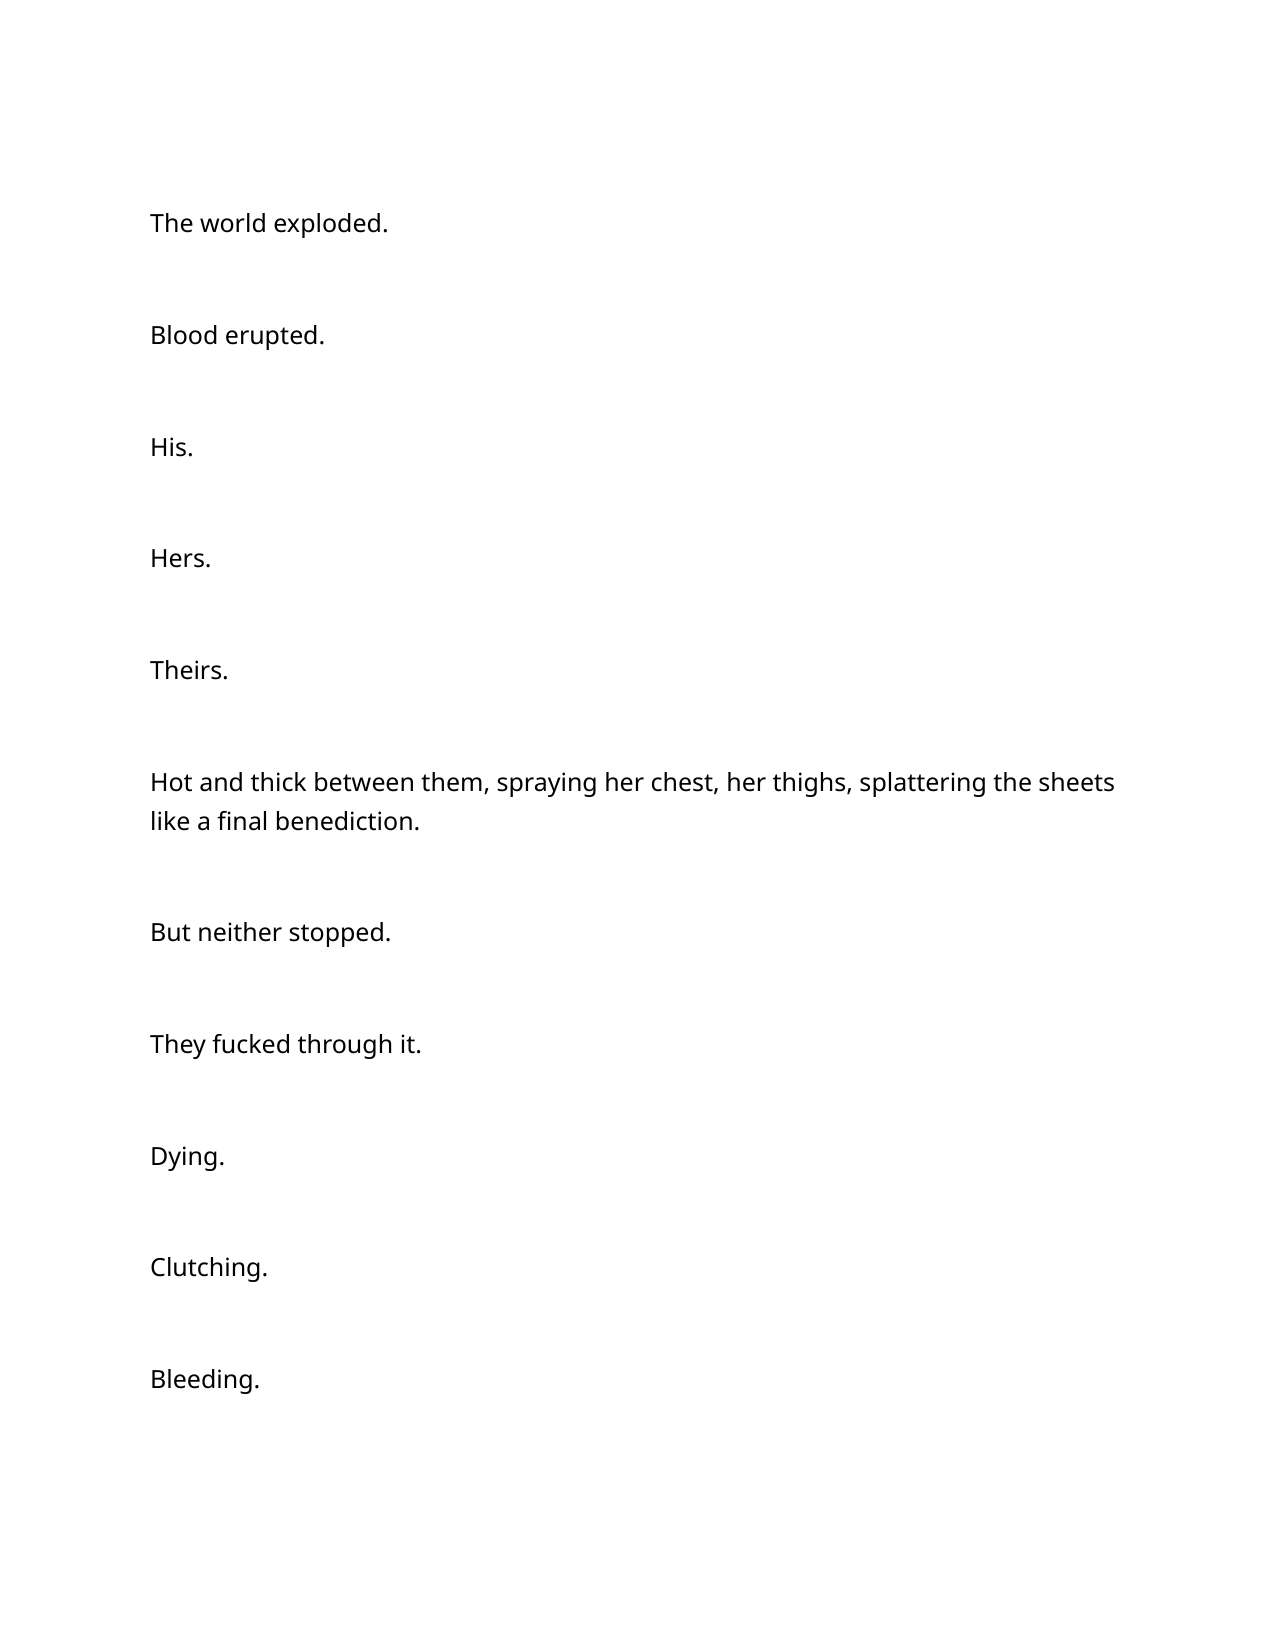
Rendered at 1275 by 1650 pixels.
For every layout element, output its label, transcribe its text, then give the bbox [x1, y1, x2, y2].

text Clutching. [150, 1250, 1125, 1284]
text Blood erupted. [150, 317, 1125, 352]
text Hot and thick between them, spraying her chest, her thighs, splattering the sheets like a final benediction. [150, 764, 1125, 837]
text Bleeding. [150, 1362, 1125, 1396]
text They fucked through it. [150, 1027, 1125, 1061]
text Hers. [150, 541, 1125, 575]
text But neither stopped. [150, 915, 1125, 949]
text Dying. [150, 1138, 1125, 1172]
text His. [150, 429, 1125, 463]
text The world exploded. [150, 206, 1125, 240]
text Theirs. [150, 652, 1125, 687]
